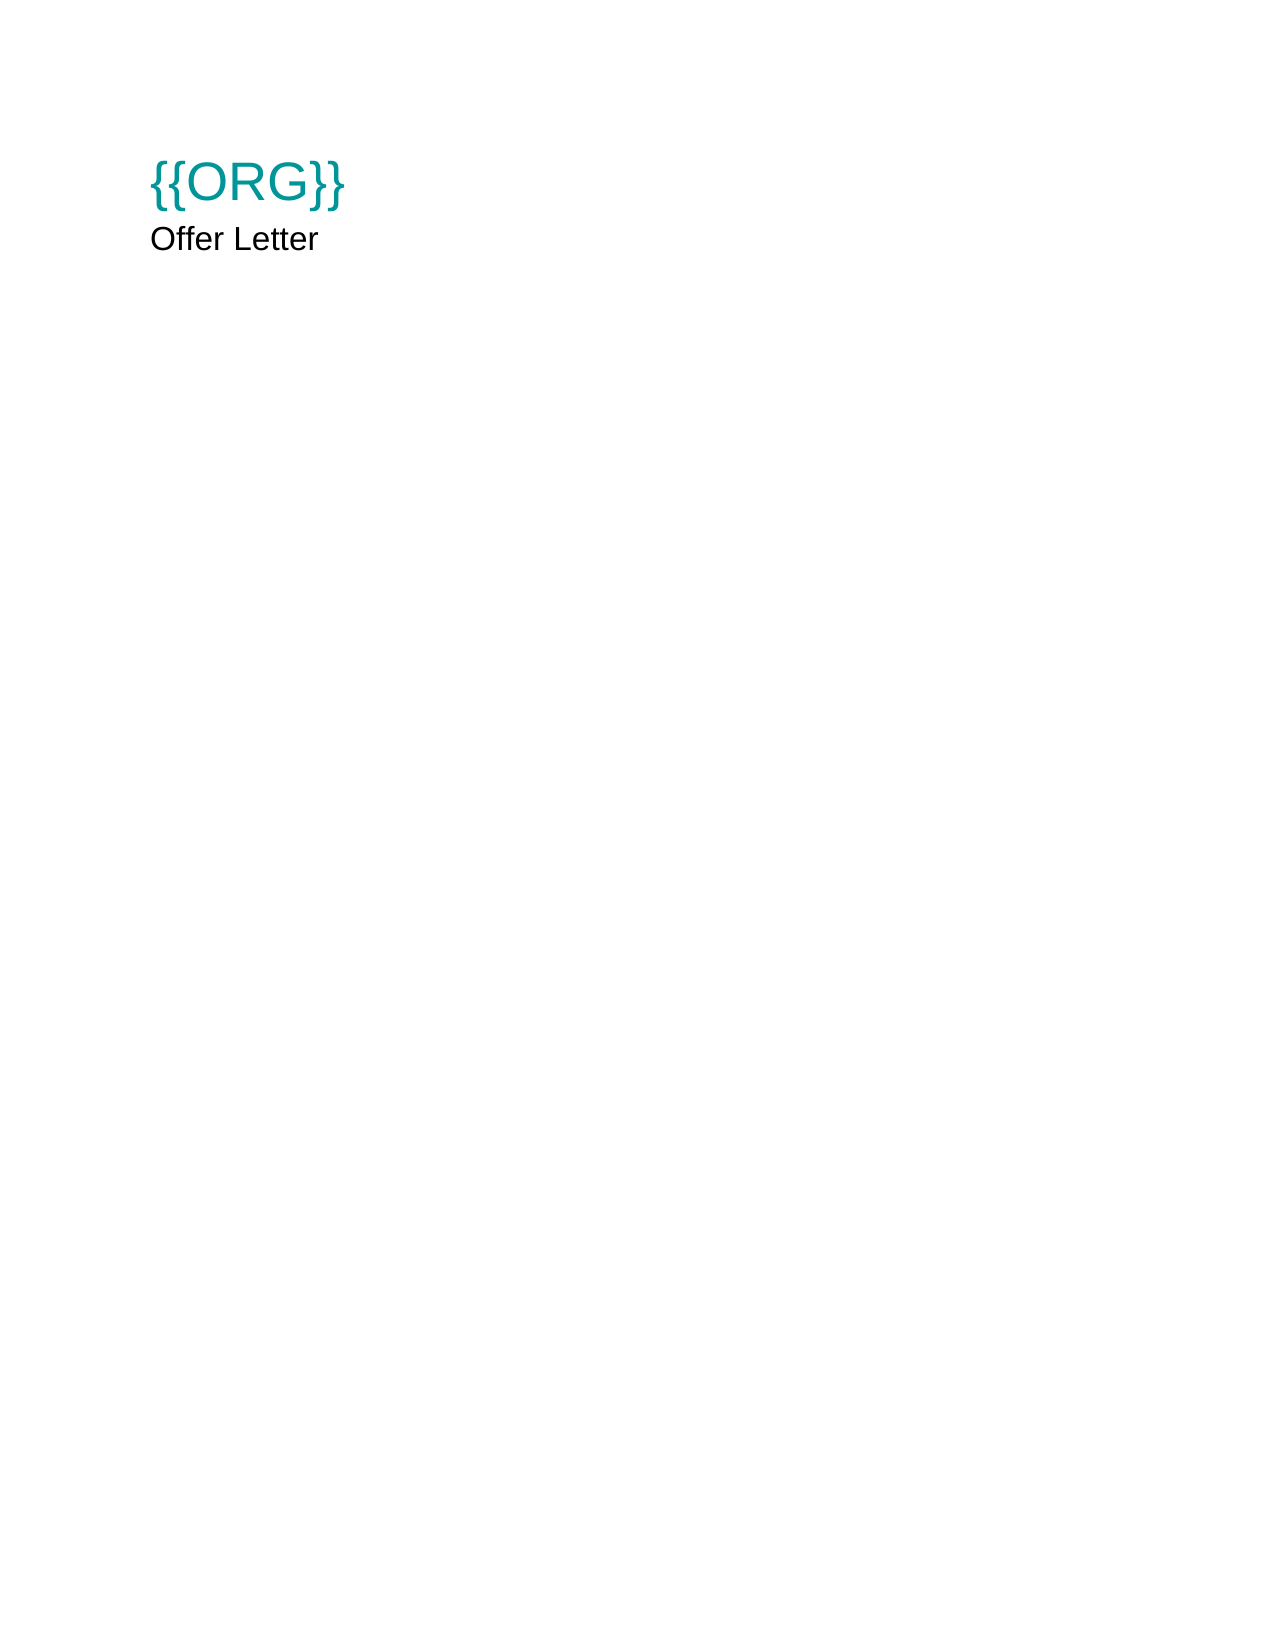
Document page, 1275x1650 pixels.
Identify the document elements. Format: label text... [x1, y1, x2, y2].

title {{ORG}} [150, 150, 1125, 212]
text Offer Letter [150, 218, 1125, 257]
